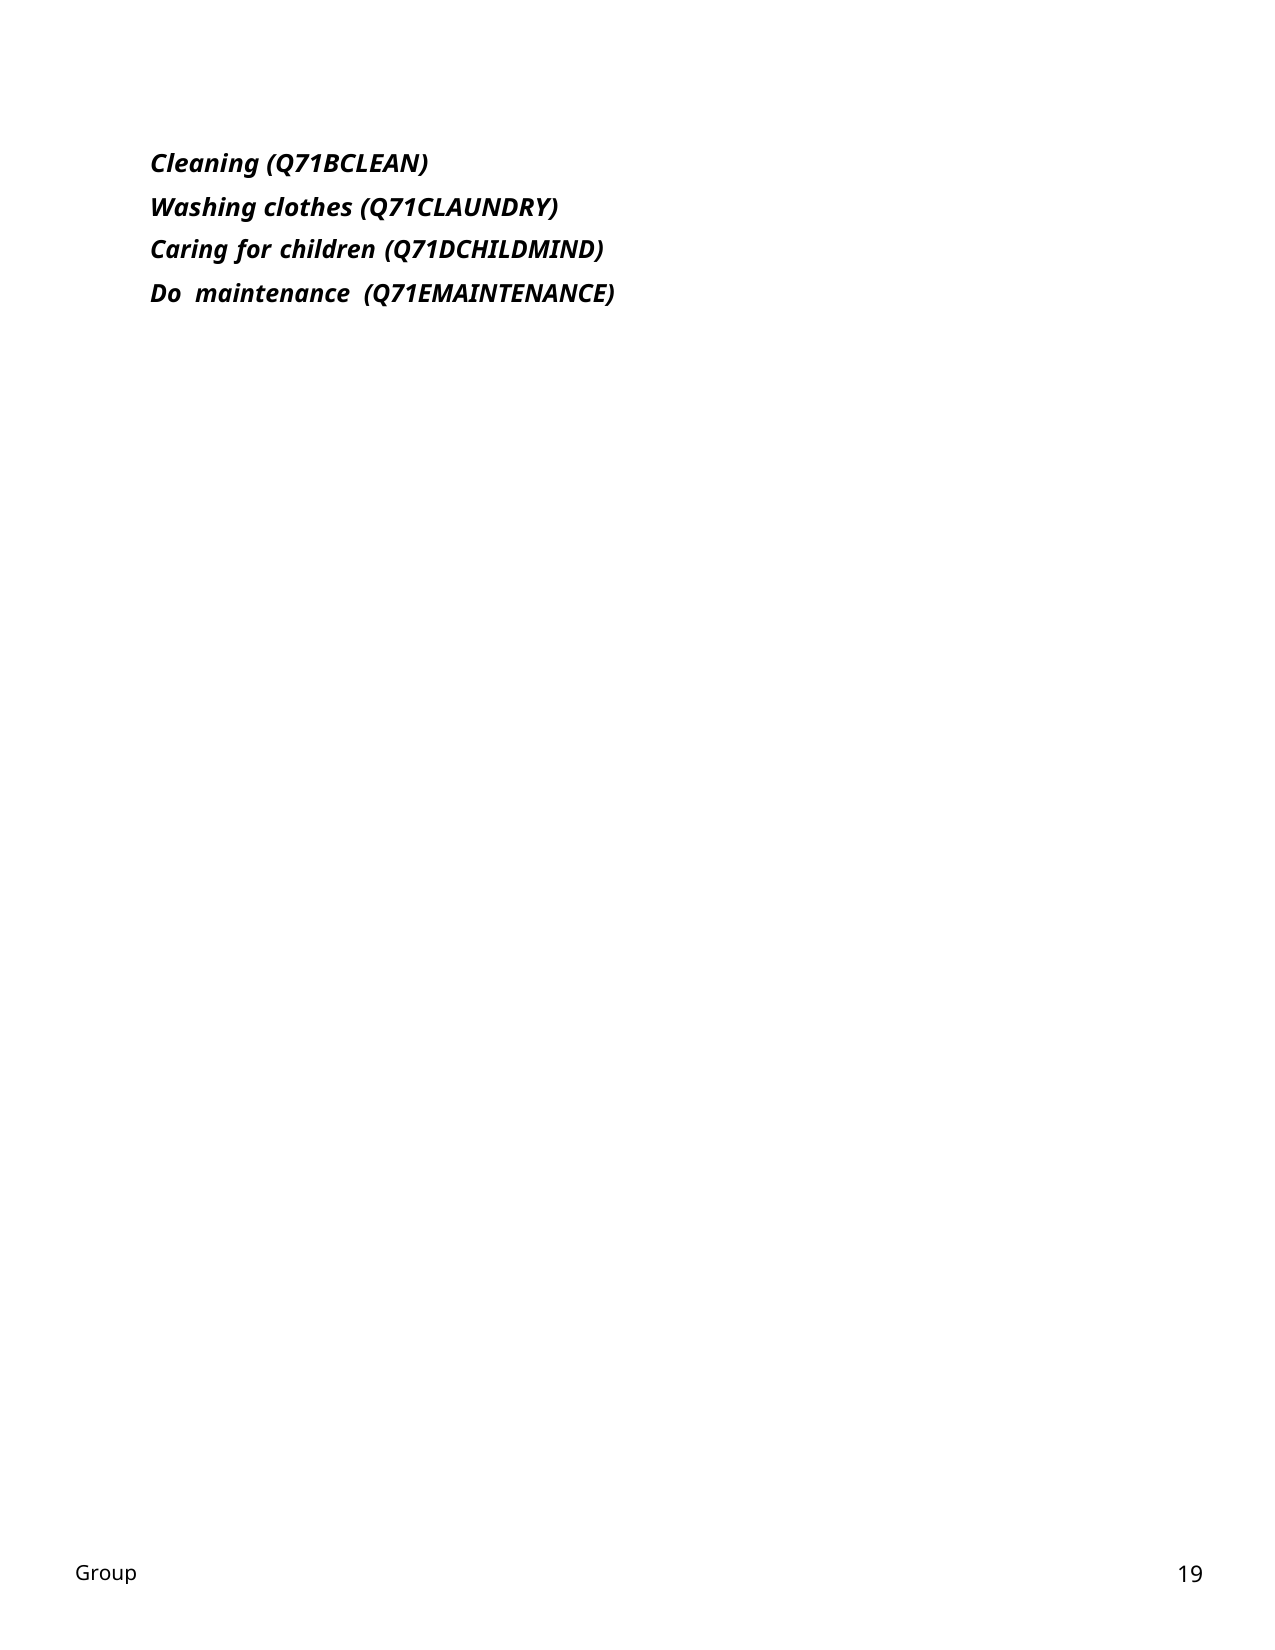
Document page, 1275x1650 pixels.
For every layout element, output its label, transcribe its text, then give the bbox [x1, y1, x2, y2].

text Washing clothes (Q71CLAUNDRY) [150, 189, 1135, 223]
subtitle Caring for children (Q71DCHILDMIND) Do maintenance (Q71EMAINTENANCE) [150, 232, 622, 309]
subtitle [150, 146, 513, 180]
